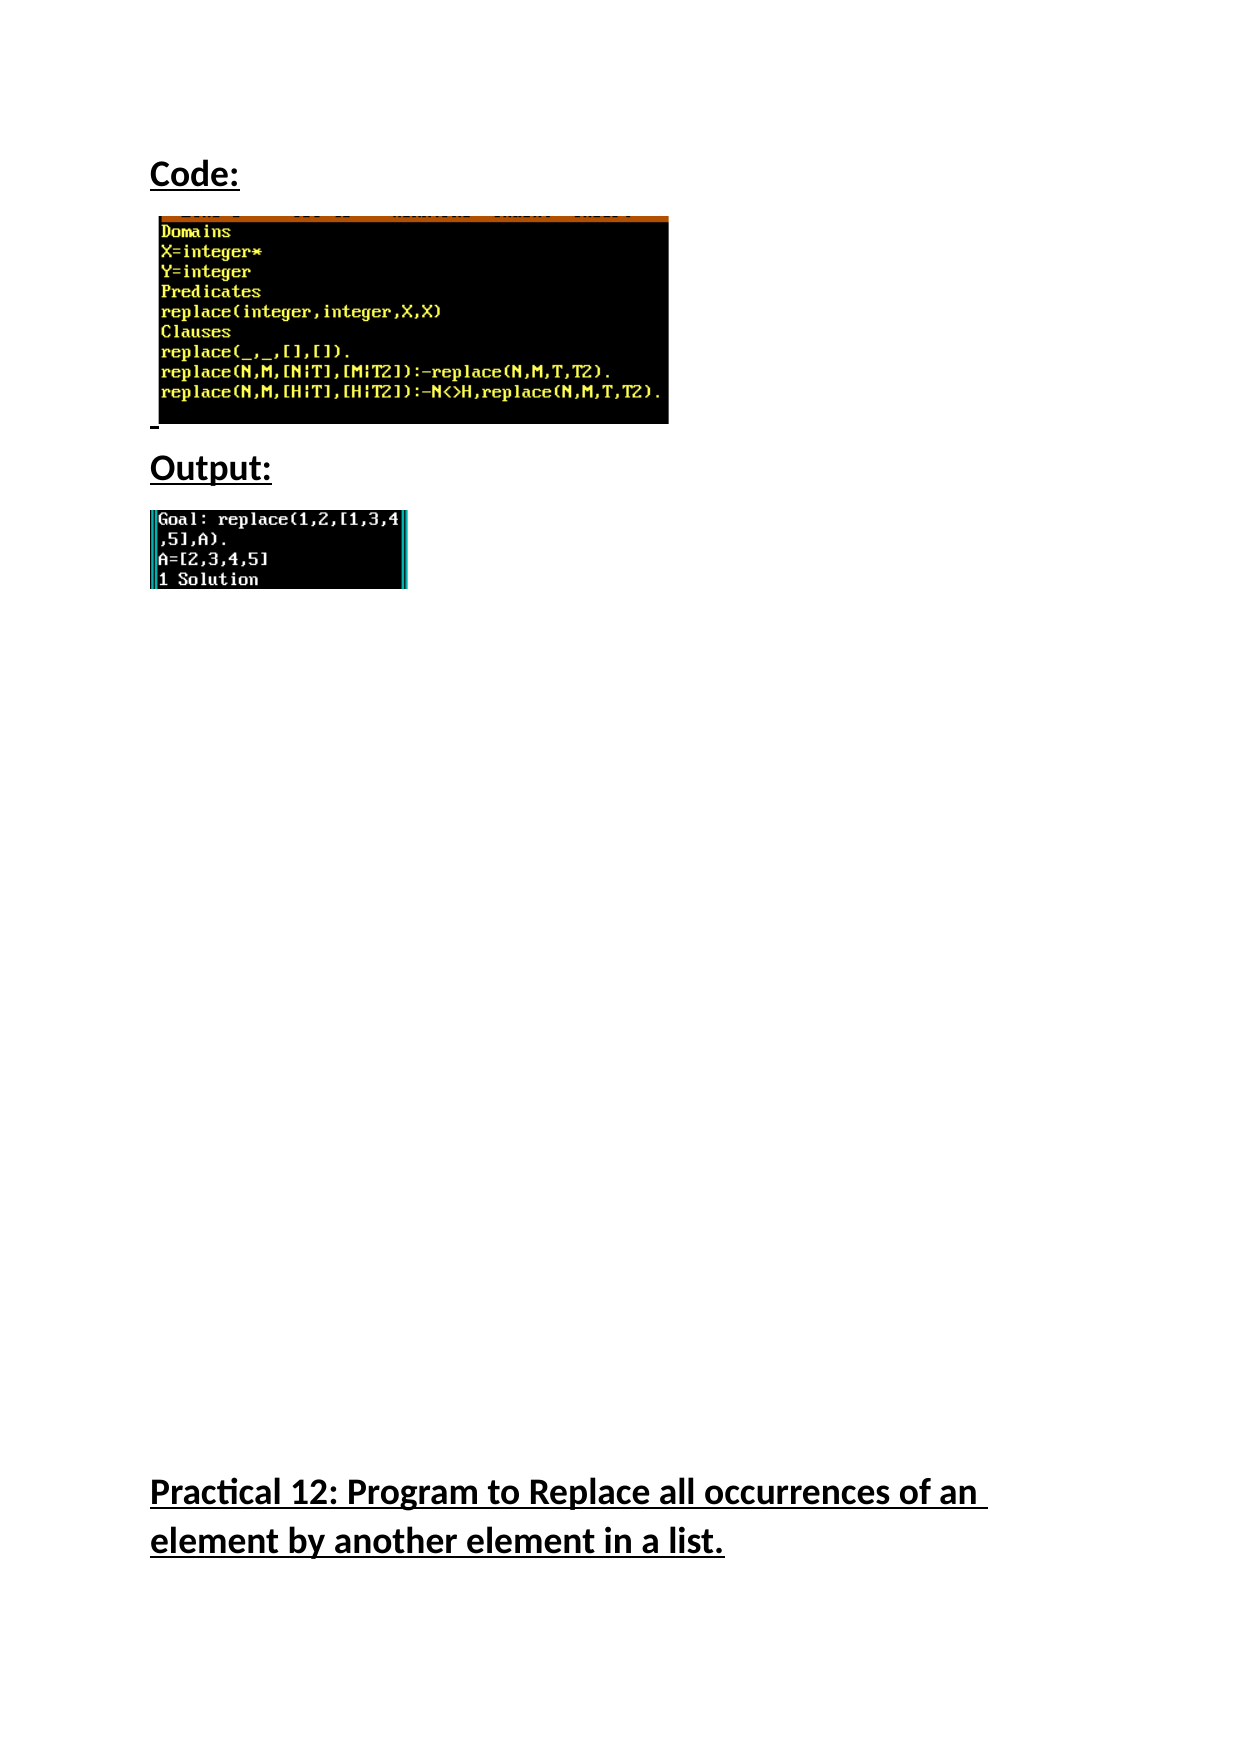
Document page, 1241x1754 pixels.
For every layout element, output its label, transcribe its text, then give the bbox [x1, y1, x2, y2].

text Output: [150, 444, 1090, 490]
picture [150, 510, 408, 589]
text Practical 12: Program to Replace all occurrences of an element by another element in a list. [150, 1468, 1090, 1563]
text Code: [150, 150, 1090, 196]
picture [158, 216, 669, 424]
